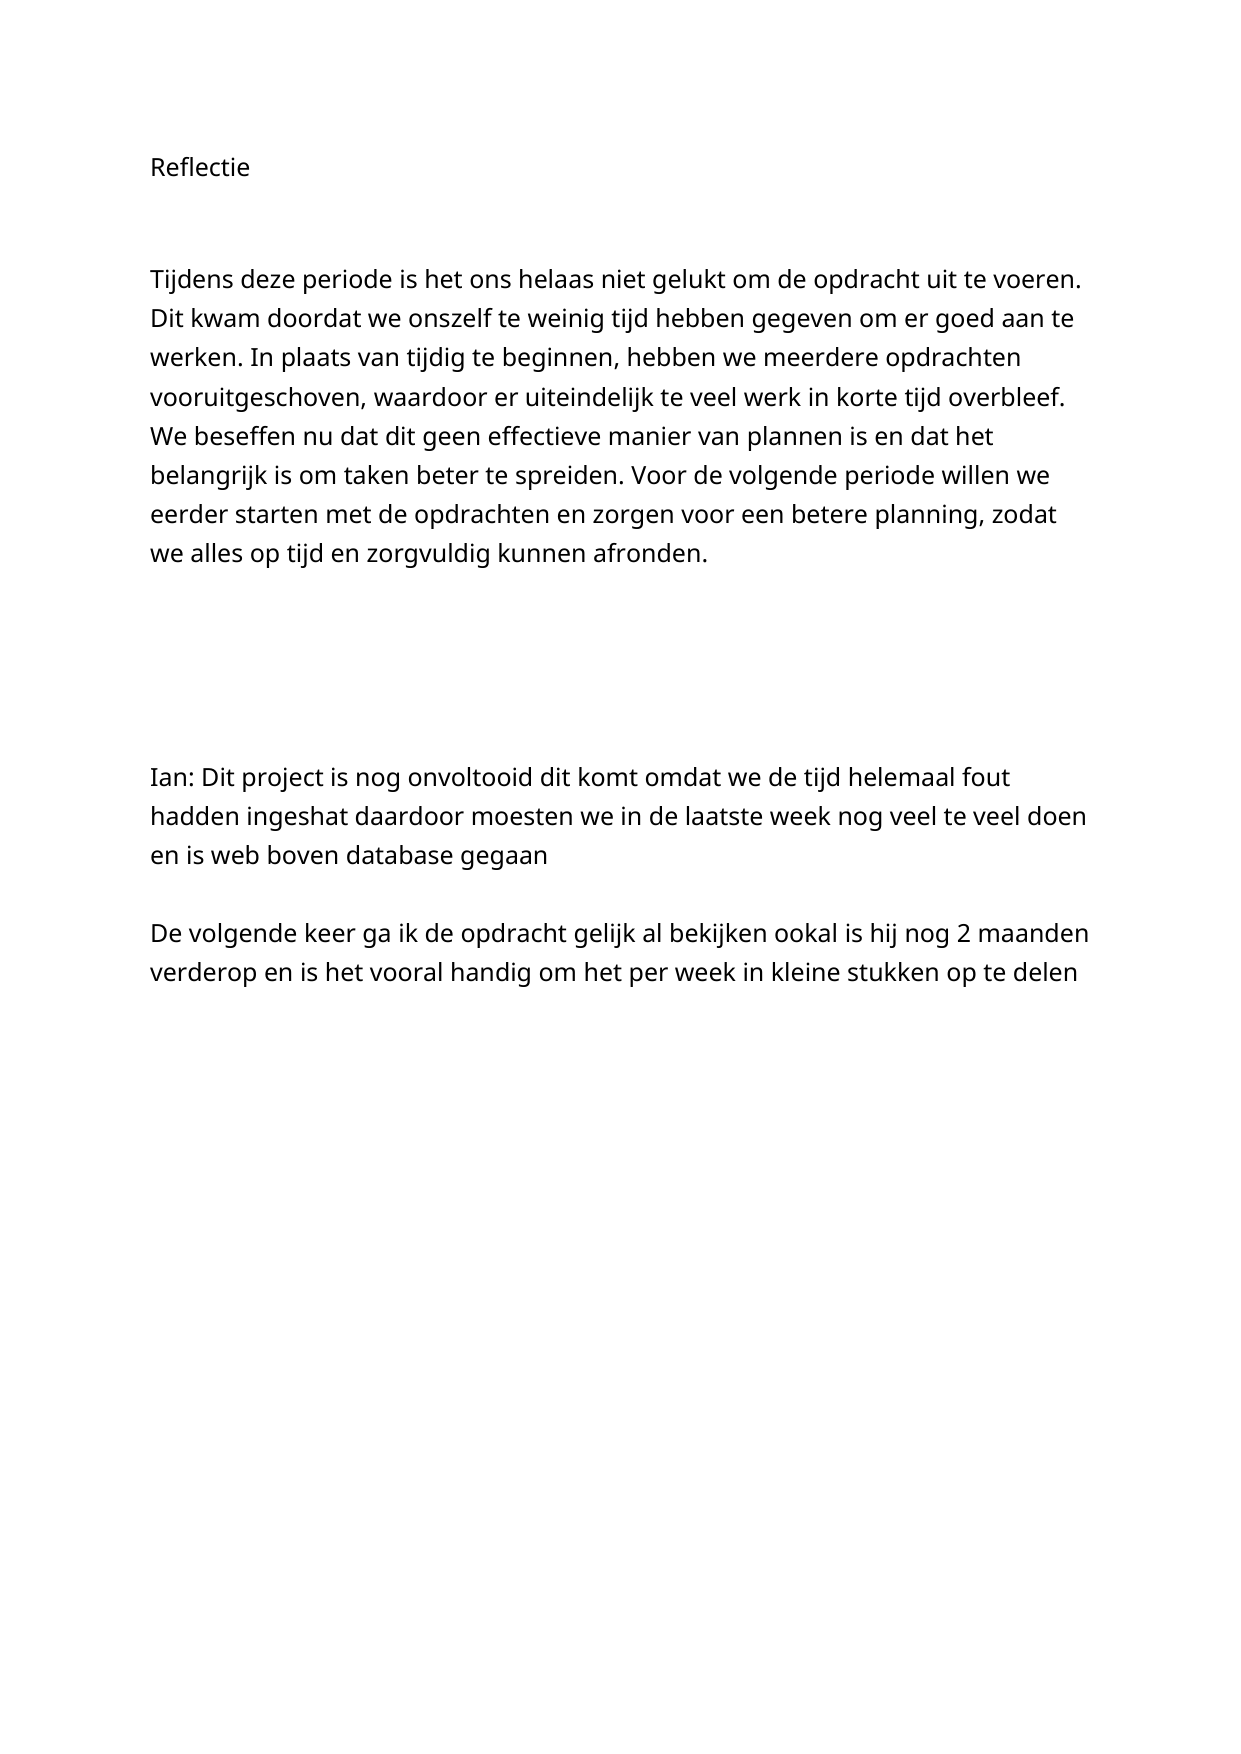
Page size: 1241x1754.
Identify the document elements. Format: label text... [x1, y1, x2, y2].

text Tijdens deze periode is het ons helaas niet gelukt om de opdracht uit te voeren. Dit kwam doordat we onszelf te weinig tijd hebben gegeven om er goed aan te werken. In plaats van tijdig te beginnen, hebben we meerdere opdrachten vooruitgeschoven, waardoor er uiteindelijk te veel werk in korte tijd overbleef. We beseffen nu dat dit geen effectieve manier van plannen is en dat het belangrijk is om taken beter te spreiden. Voor de volgende periode willen we eerder starten met de opdrachten en zorgen voor een betere planning, zodat we alles op tijd en zorgvuldig kunnen afronden. [150, 262, 1090, 570]
text Ian: Dit project is nog onvoltooid dit komt omdat we de tijd helemaal fout hadden ingeshat daardoor moesten we in de laatste week nog veel te veel doen en is web boven database gegaan De volgende keer ga ik de opdracht gelijk al bekijken ookal is hij nog 2 maanden verderop en is het vooral handig om het per week in kleine stukken op te delen [150, 759, 1090, 989]
text Reflectie [150, 150, 1090, 184]
